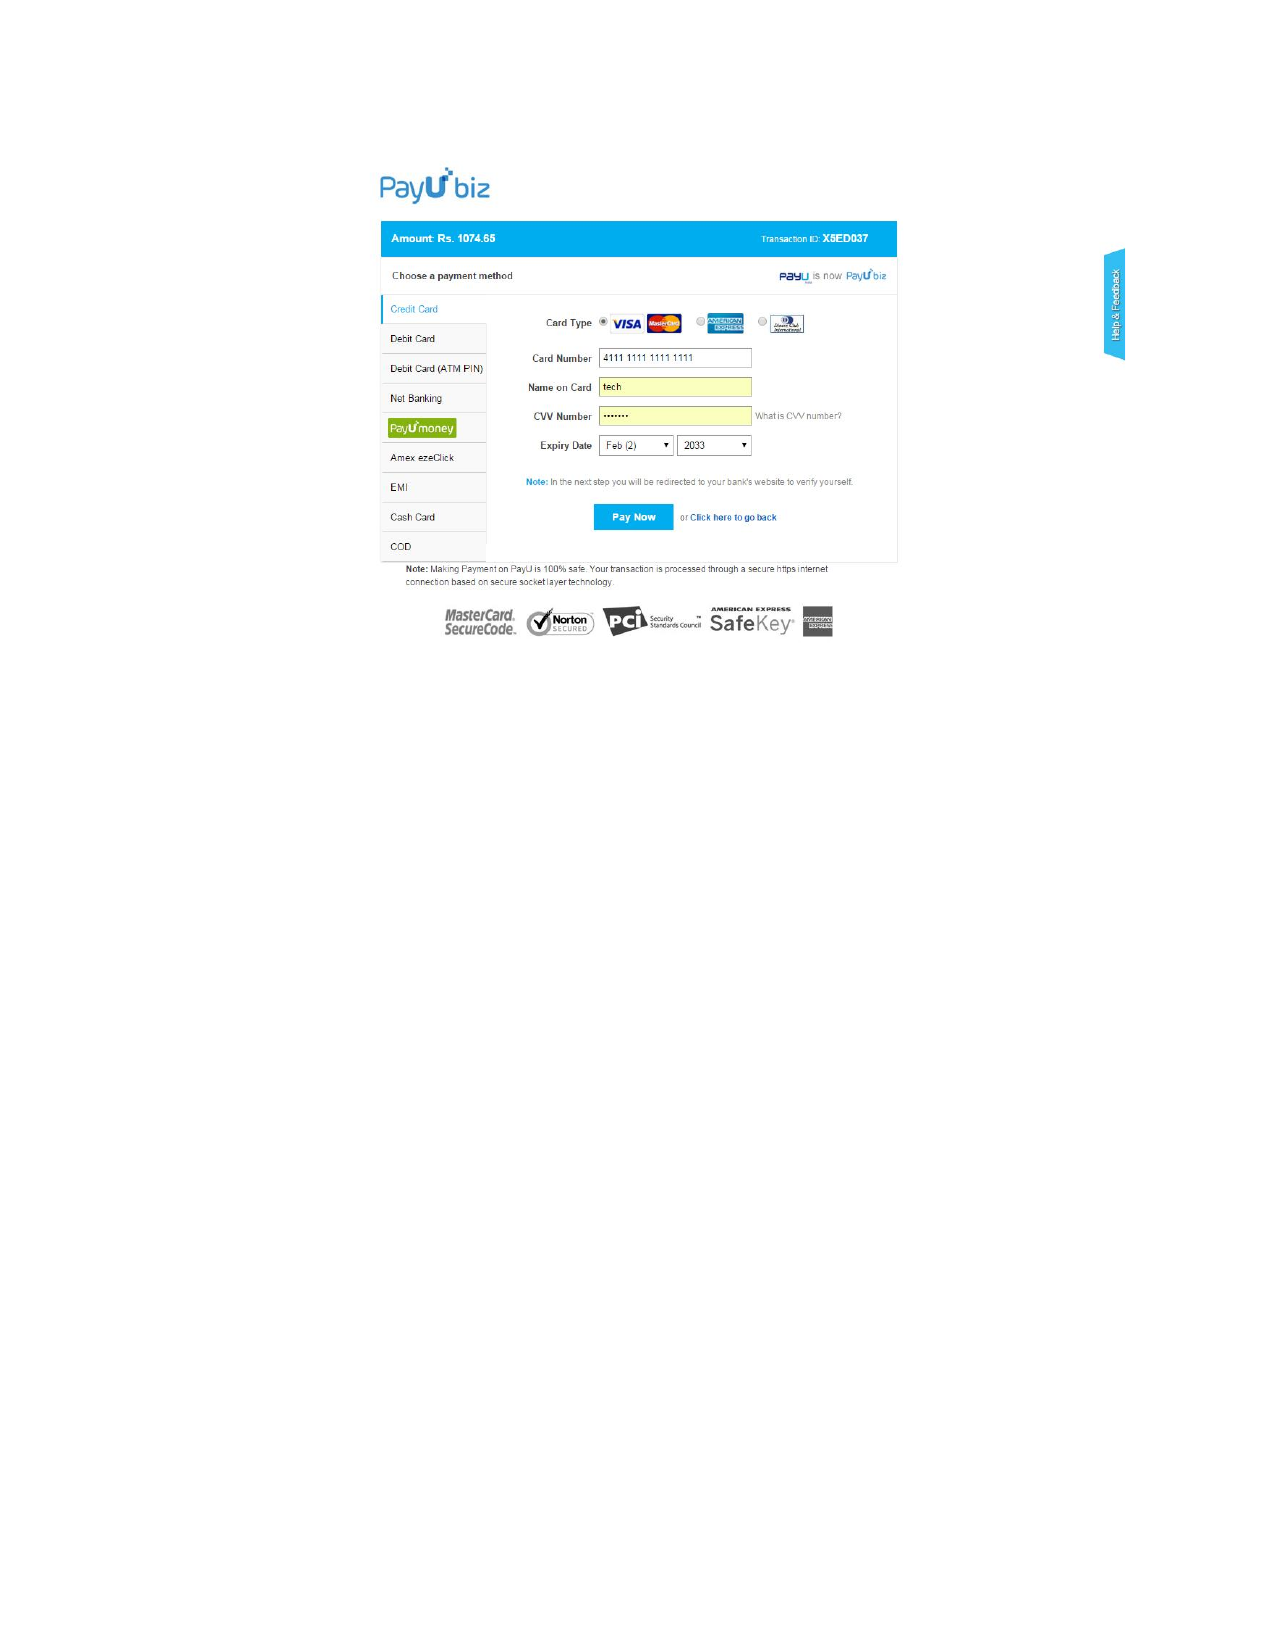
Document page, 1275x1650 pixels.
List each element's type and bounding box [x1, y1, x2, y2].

picture [150, 150, 1125, 666]
